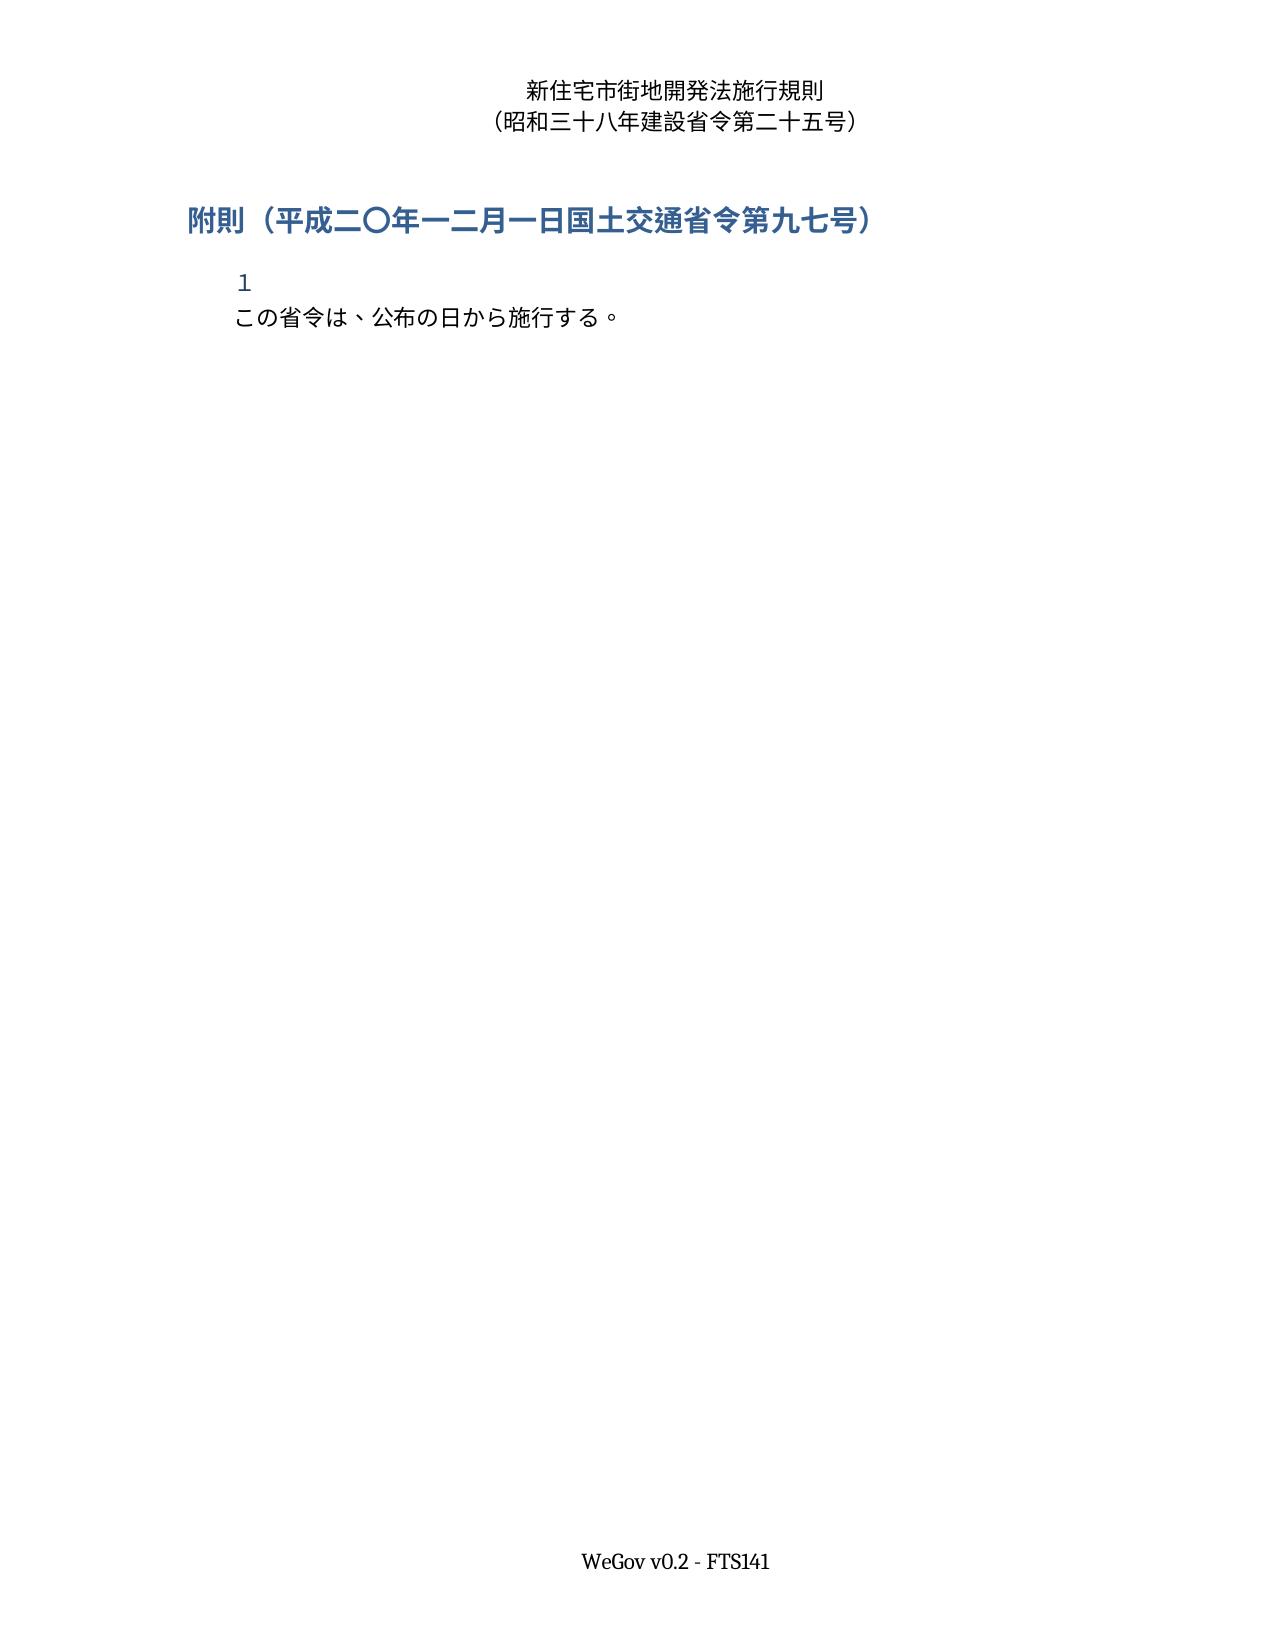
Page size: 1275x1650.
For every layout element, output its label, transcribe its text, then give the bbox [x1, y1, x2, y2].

subtitle 附則（平成二〇年一二月一日国土交通省令第九七号） [187, 200, 1087, 240]
text この省令は、公布の日から施行する。 [233, 302, 1087, 334]
subtitle １ [233, 266, 1087, 298]
